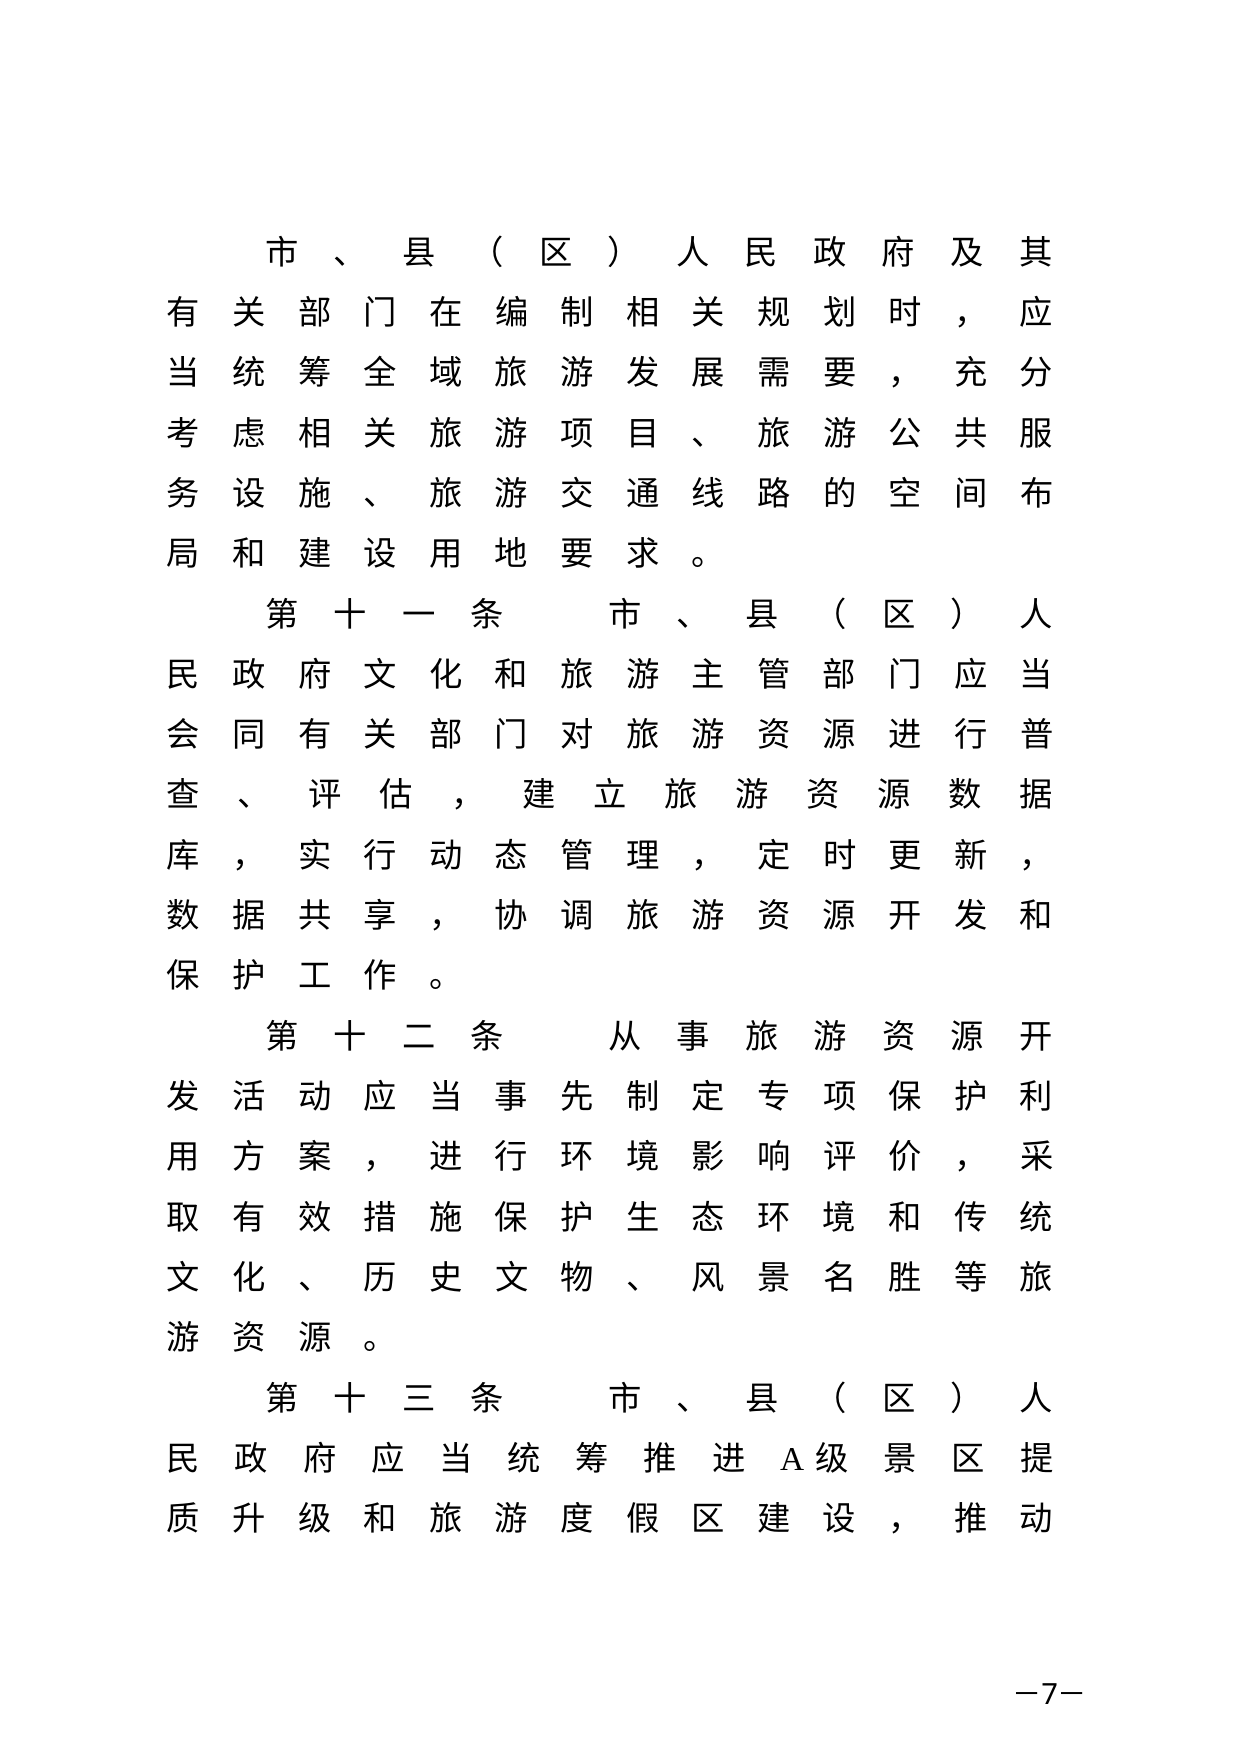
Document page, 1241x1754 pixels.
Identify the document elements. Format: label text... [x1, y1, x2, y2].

text 第十一条 市、县（区）人民政府文化和旅游主管部门应当会同有关部门对旅游资源进行普查、评估，建立旅游资源数据库，实行动态管理，定时更新，数据共享，协调旅游资源开发和保护工作。 [167, 581, 1085, 1003]
text 第十二条 从事旅游资源开发活动应当事先制定专项保护利用方案，进行环境影响评价，采取有效措施保护生态环境和传统文化、历史文物、风景名胜等旅游资源。 [167, 1003, 1085, 1365]
text 市、县（区）人民政府及其有关部门在编制相关规划时，应当统筹全域旅游发展需要，充分考虑相关旅游项目、旅游公共服务设施、旅游交通线路的空间布局和建设用地要求。 [167, 219, 1085, 581]
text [167, 1365, 1085, 1546]
